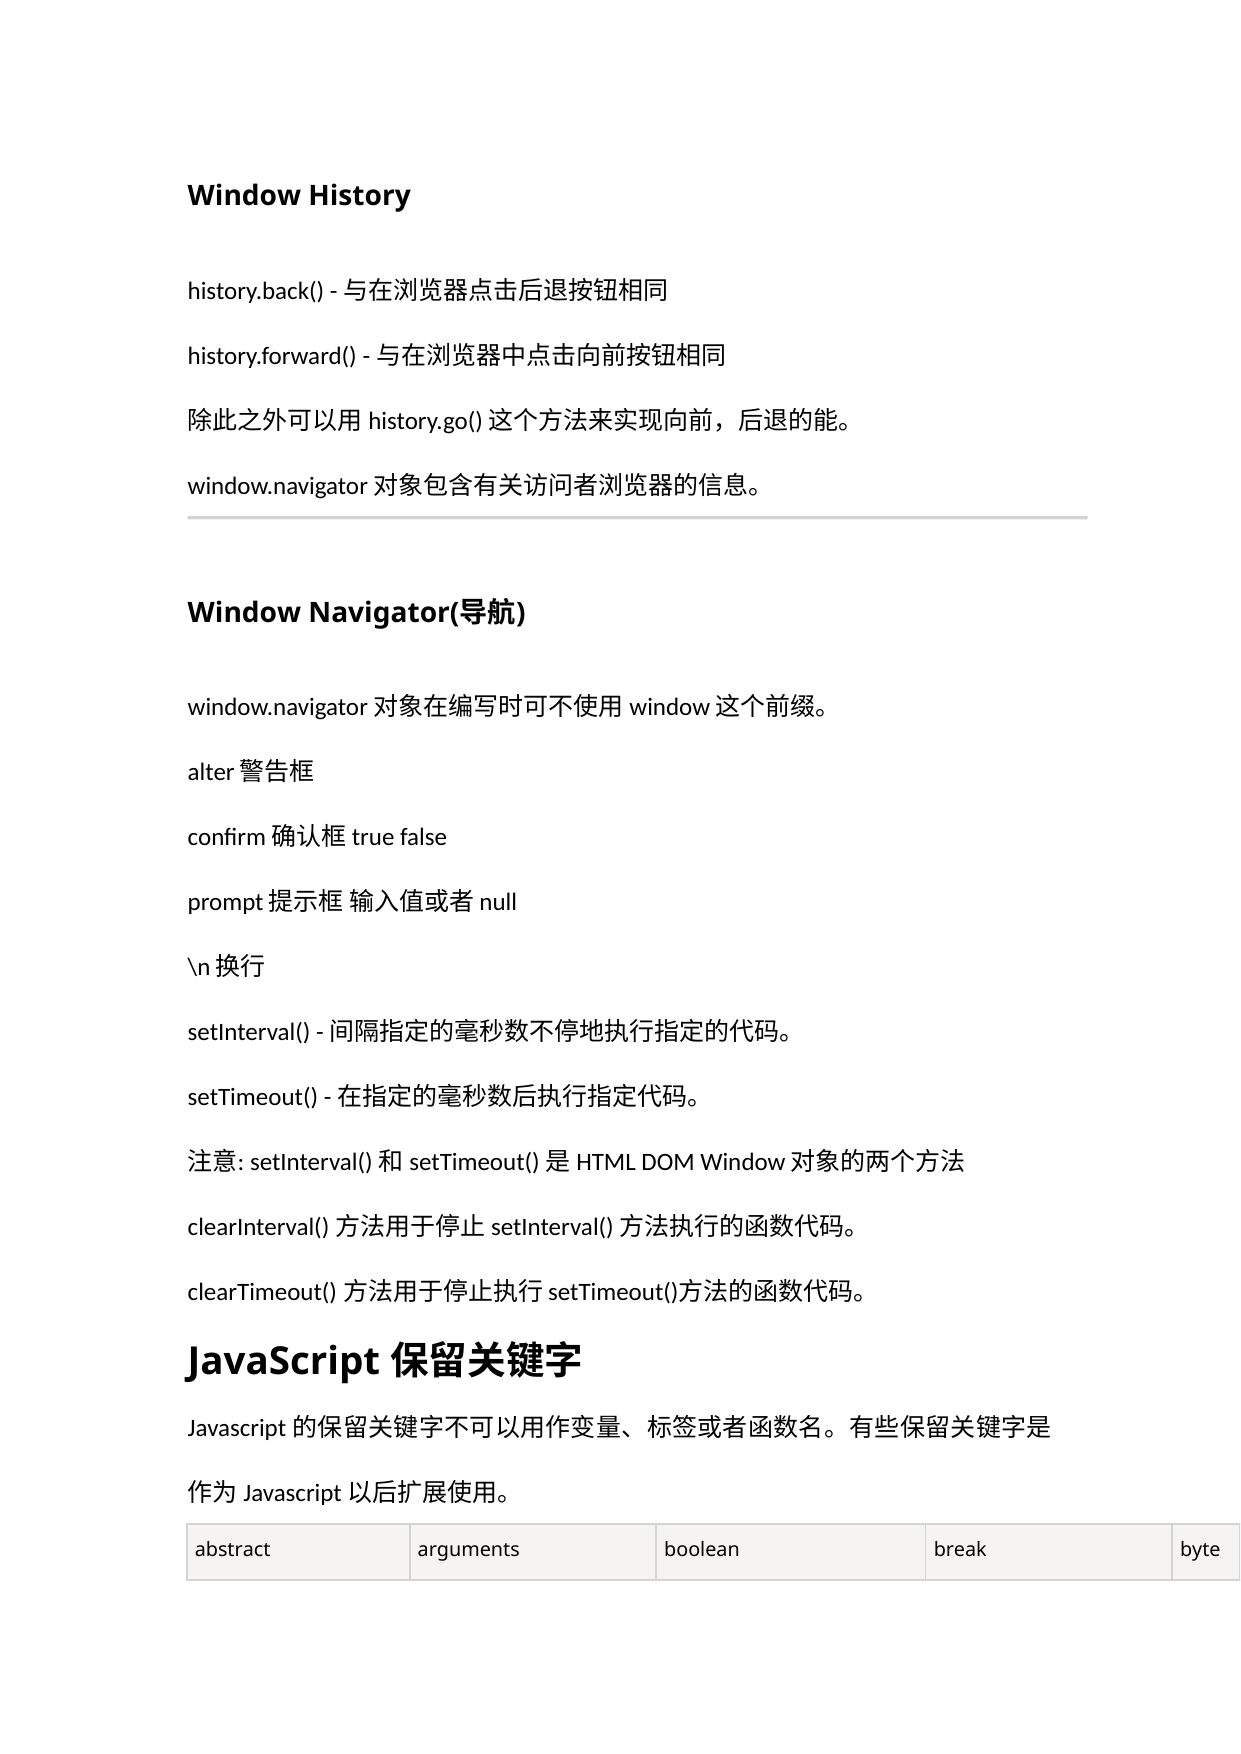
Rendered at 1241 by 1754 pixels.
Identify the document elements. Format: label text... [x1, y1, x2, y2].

subtitle Window Navigator(导航) [187, 578, 1053, 643]
table_header arguments [411, 1525, 655, 1579]
table_header byte [1173, 1525, 1239, 1579]
text window.navigator 对象在编写时可不使用 window 这个前缀。 [187, 672, 1053, 737]
table_header abstract [188, 1525, 409, 1579]
table_header boolean [657, 1525, 925, 1579]
text prompt提示框 输入值或者null [187, 867, 1053, 932]
text setInterval() - 间隔指定的毫秒数不停地执行指定的代码。 [187, 997, 1053, 1062]
text setTimeout() - 在指定的毫秒数后执行指定代码。 [187, 1062, 1053, 1127]
subtitle Window History [187, 162, 1053, 227]
text alter警告框 [187, 737, 1053, 802]
text confirm确认框 true false [187, 802, 1053, 867]
text history.forward() - 与在浏览器中点击向前按钮相同 [187, 321, 1053, 386]
text Javascript 的保留关键字不可以用作变量、标签或者函数名。有些保留关键字是作为 Javascript 以后扩展使用。 [187, 1393, 1053, 1523]
text \n换行 [187, 932, 1053, 997]
text 除此之外可以用 history.go() 这个方法来实现向前，后退的能。 [187, 386, 1053, 451]
text history.back() - 与在浏览器点击后退按钮相同 [187, 256, 1053, 321]
text 注意: setInterval() 和 setTimeout() 是 HTML DOM Window对象的两个方法 [187, 1127, 1053, 1192]
table_header break [926, 1525, 1171, 1579]
text clearInterval() 方法用于停止 setInterval() 方法执行的函数代码。 [187, 1192, 1053, 1257]
text clearTimeout() 方法用于停止执行setTimeout()方法的函数代码。 [187, 1257, 1053, 1322]
subtitle JavaScript 保留关键字 [187, 1325, 1053, 1390]
text window.navigator 对象包含有关访问者浏览器的信息。 [187, 451, 1053, 516]
